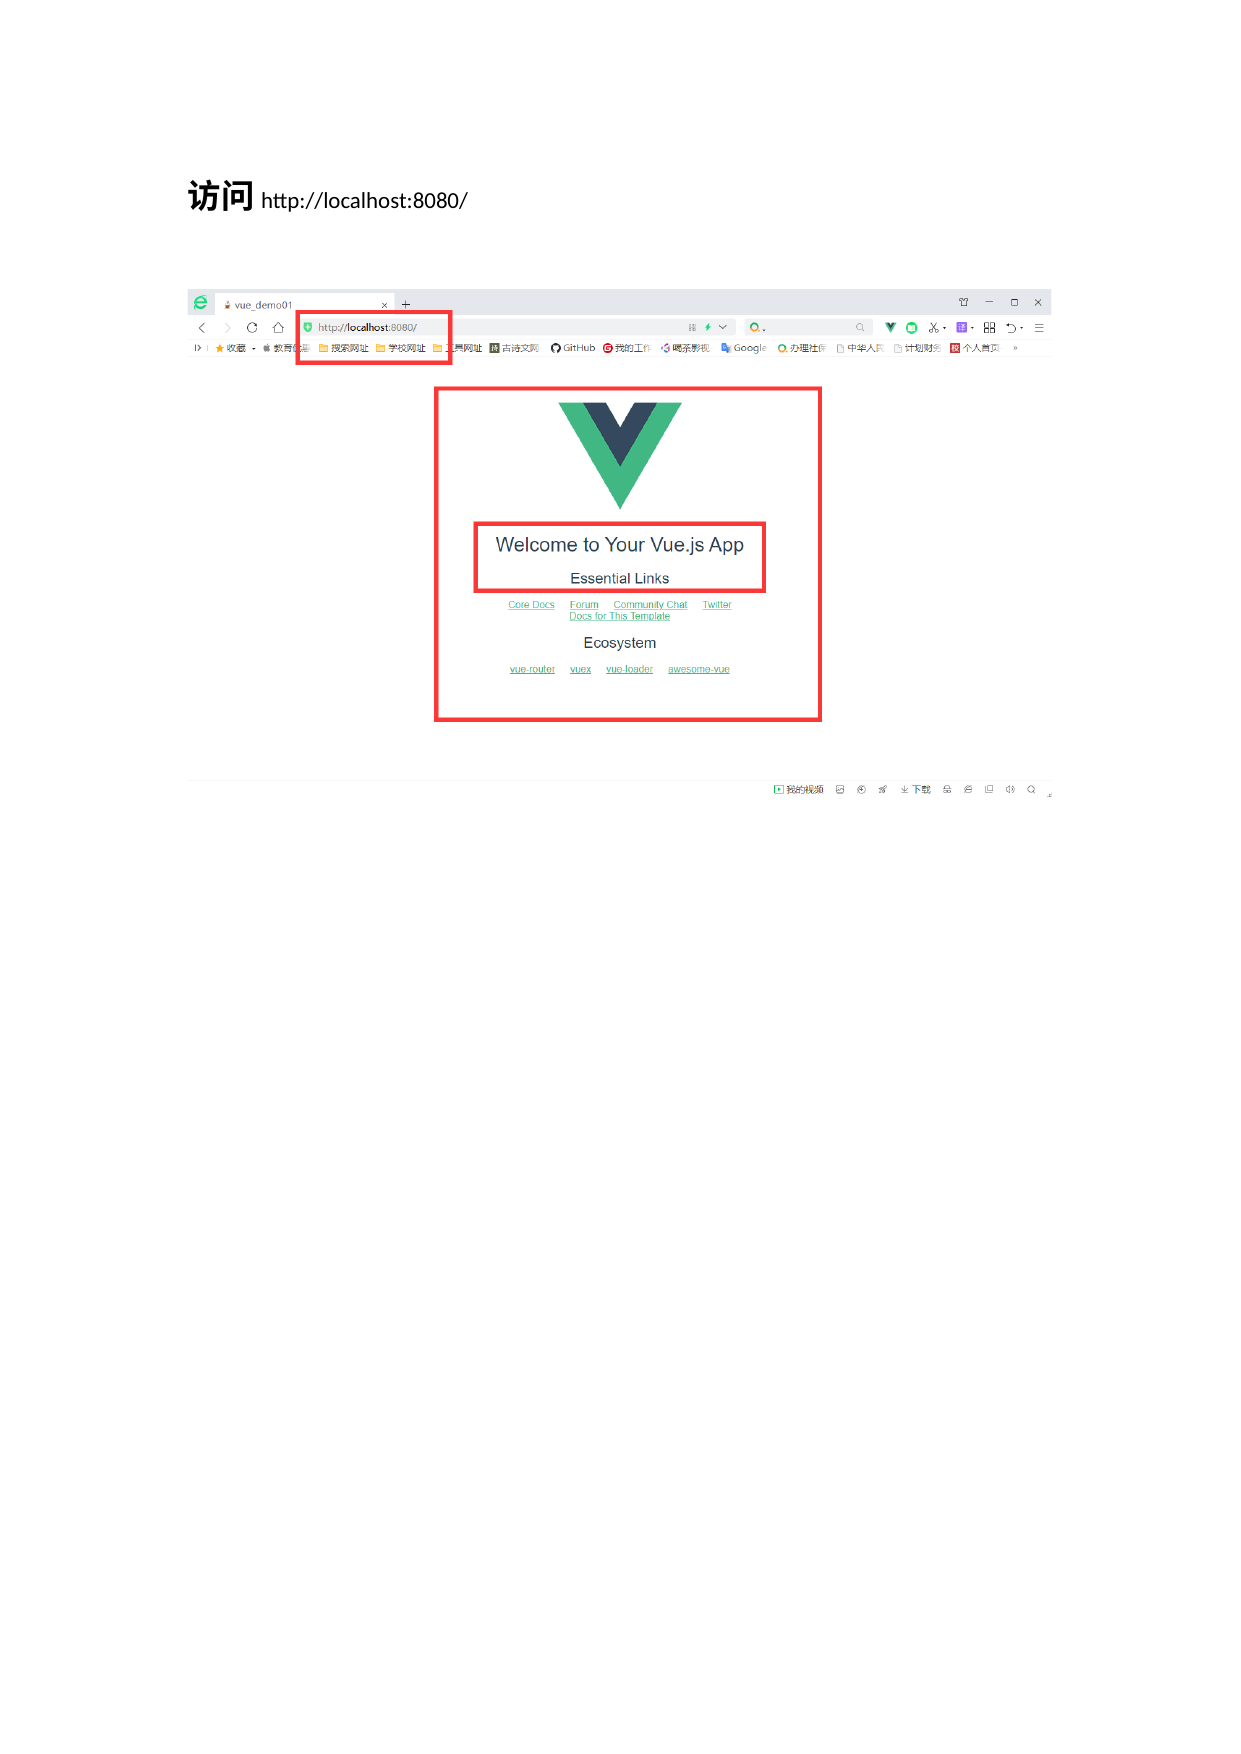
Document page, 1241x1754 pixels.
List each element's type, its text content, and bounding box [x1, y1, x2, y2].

subtitle 访问http://localhost:8080/ [187, 162, 1053, 227]
picture [187, 289, 1052, 797]
